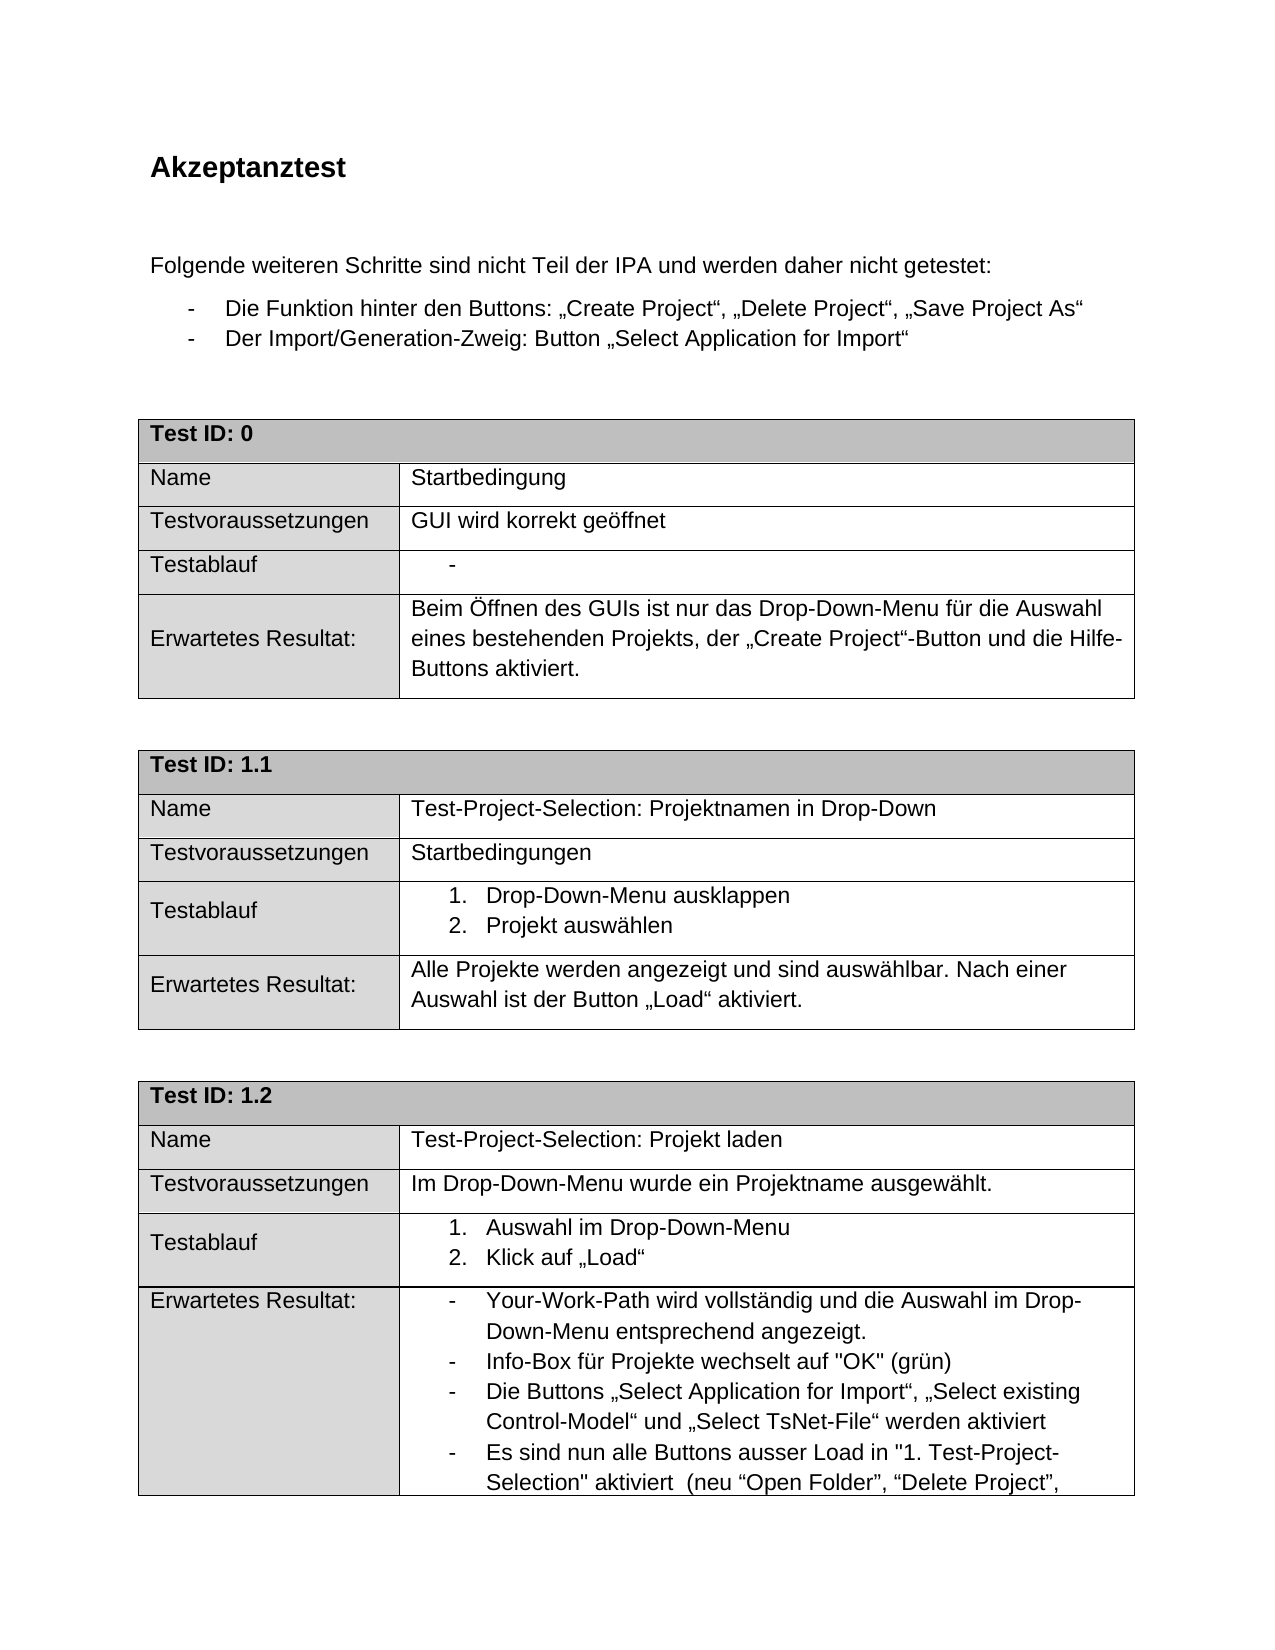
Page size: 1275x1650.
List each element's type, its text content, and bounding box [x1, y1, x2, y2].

table_cell Name [139, 1126, 399, 1169]
table_cell Testvoraussetzungen [139, 839, 399, 881]
table_cell Testablauf [139, 551, 399, 594]
table_cell Startbedingung [400, 464, 1134, 506]
table_cell Testablauf [139, 1214, 399, 1286]
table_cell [400, 1288, 1134, 1495]
table_cell Test-Project-Selection: Projektnamen in Drop-Down [400, 795, 1134, 837]
table_cell [400, 551, 1134, 594]
text Akzeptanztest [150, 150, 1125, 183]
table_cell Drop-Down-Menu ausklappen Projekt auswählen [400, 882, 1134, 955]
table_cell Erwartetes Resultat: [139, 956, 399, 1029]
table_cell Erwartetes Resultat: [139, 595, 399, 698]
table_cell Im Drop-Down-Menu wurde ein Projektname ausgewählt. [400, 1170, 1134, 1212]
table_header Test ID: 1.1 [139, 751, 1134, 794]
table_header Test ID: 1.2 [139, 1082, 1134, 1125]
table_cell Startbedingungen [400, 839, 1134, 881]
table_cell Testvoraussetzungen [139, 1170, 399, 1212]
list Die Funktion hinter den Buttons: „Create Project“, „Delete Project“, „Save Project As“ [187, 295, 1125, 321]
table_cell Beim Öffnen des GUIs ist nur das Drop-Down-Menu für die Auswahl eines bestehenden Projekts, der „Create Project“-Button und die Hilfe-Buttons aktiviert. [400, 595, 1134, 698]
table_cell Test-Project-Selection: Projekt laden [400, 1126, 1134, 1169]
table_cell Name [139, 464, 399, 506]
table_cell Name [139, 795, 399, 837]
table_cell Testablauf [139, 882, 399, 955]
table_cell Alle Projekte werden angezeigt und sind auswählbar. Nach einer Auswahl ist der Button „Load“ aktiviert. [400, 956, 1134, 1029]
text Folgende weiteren Schritte sind nicht Teil der IPA und werden daher nicht getestet: [150, 252, 1125, 278]
list Der Import/Generation-Zweig: Button „Select Application for Import“ [187, 325, 1125, 351]
table_cell Auswahl im Drop-Down-Menu Klick auf „Load“ [400, 1214, 1134, 1286]
table_header Test ID: 0 [139, 420, 1134, 462]
table_cell GUI wird korrekt geöffnet [400, 507, 1134, 550]
table_cell Testvoraussetzungen [139, 507, 399, 550]
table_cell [139, 1288, 399, 1495]
